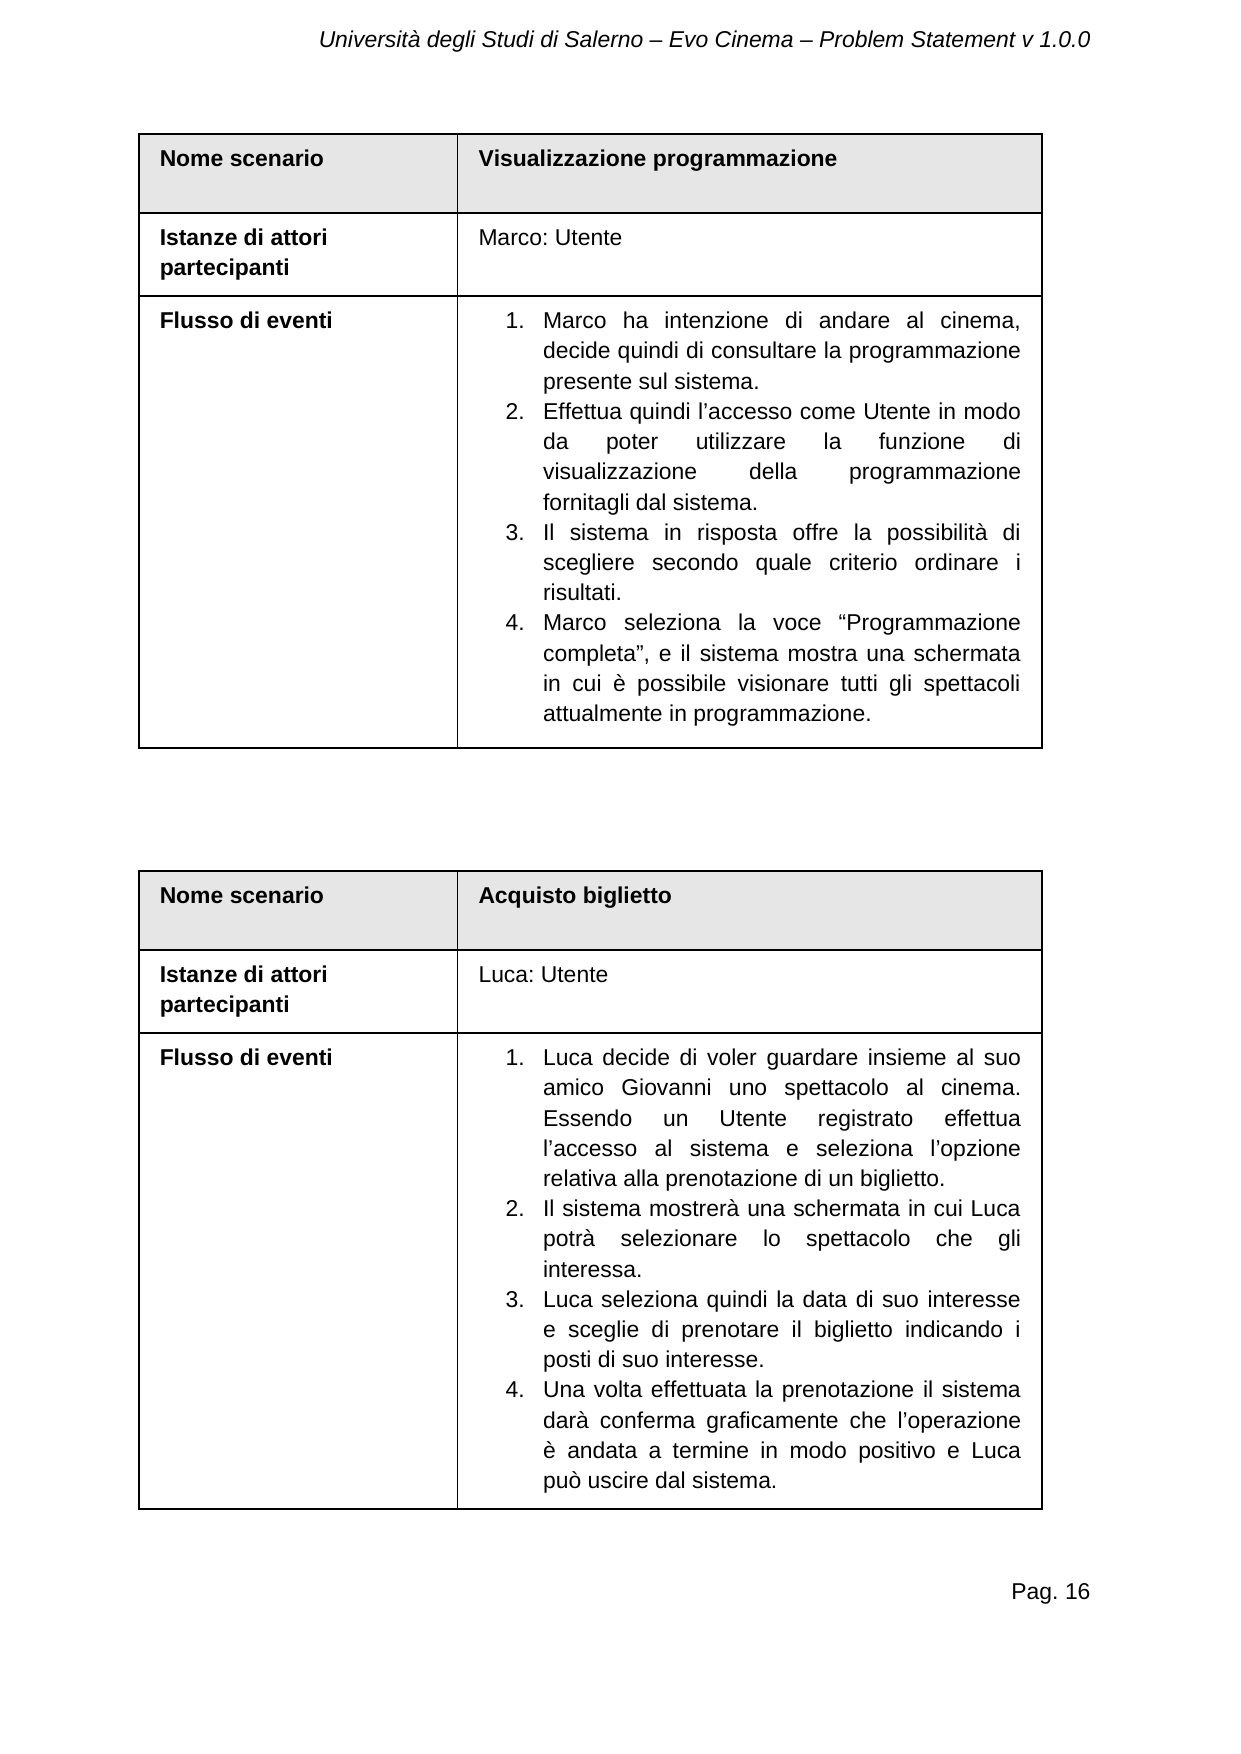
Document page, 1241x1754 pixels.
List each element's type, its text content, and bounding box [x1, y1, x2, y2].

table_cell Luca: Utente [458, 951, 1041, 1032]
table_header Nome scenario [140, 872, 457, 949]
table_cell Flusso di eventi [140, 297, 457, 747]
table_cell Luca decide di voler guardare insieme al suo amico Giovanni uno spettacolo al cinema. Essendo un Utente registrato effettua l’accesso al sistema e seleziona l’opzione relativa alla prenotazione di un biglietto. Il sistema mostrerà una schermata in cui Luca potrà selezionare lo spettacolo che gli interessa. Luca seleziona quindi la data di suo interesse e sceglie di prenotare il biglietto indicando i posti di suo interesse. Una volta effettuata la prenotazione il sistema darà conferma graficamente che l’operazione è andata a termine in modo positivo e Luca può uscire dal sistema. [458, 1034, 1041, 1508]
table_cell Istanze di attori partecipanti [140, 951, 457, 1032]
table_cell Marco ha intenzione di andare al cinema, decide quindi di consultare la programmazione presente sul sistema. Effettua quindi l’accesso come Utente in modo da poter utilizzare la funzione di visualizzazione della programmazione fornitagli dal sistema. Il sistema in risposta offre la possibilità di scegliere secondo quale criterio ordinare i risultati. Marco seleziona la voce “Programmazione completa”, e il sistema mostra una schermata in cui è possibile visionare tutti gli spettacoli attualmente in programmazione. [458, 297, 1041, 747]
table_header Acquisto biglietto [458, 872, 1041, 949]
table_cell Flusso di eventi [140, 1034, 457, 1508]
table_header Nome scenario [140, 135, 457, 212]
table_header Visualizzazione programmazione [458, 135, 1041, 212]
table_cell Istanze di attori partecipanti [140, 214, 457, 295]
table_cell Marco: Utente [458, 214, 1041, 295]
